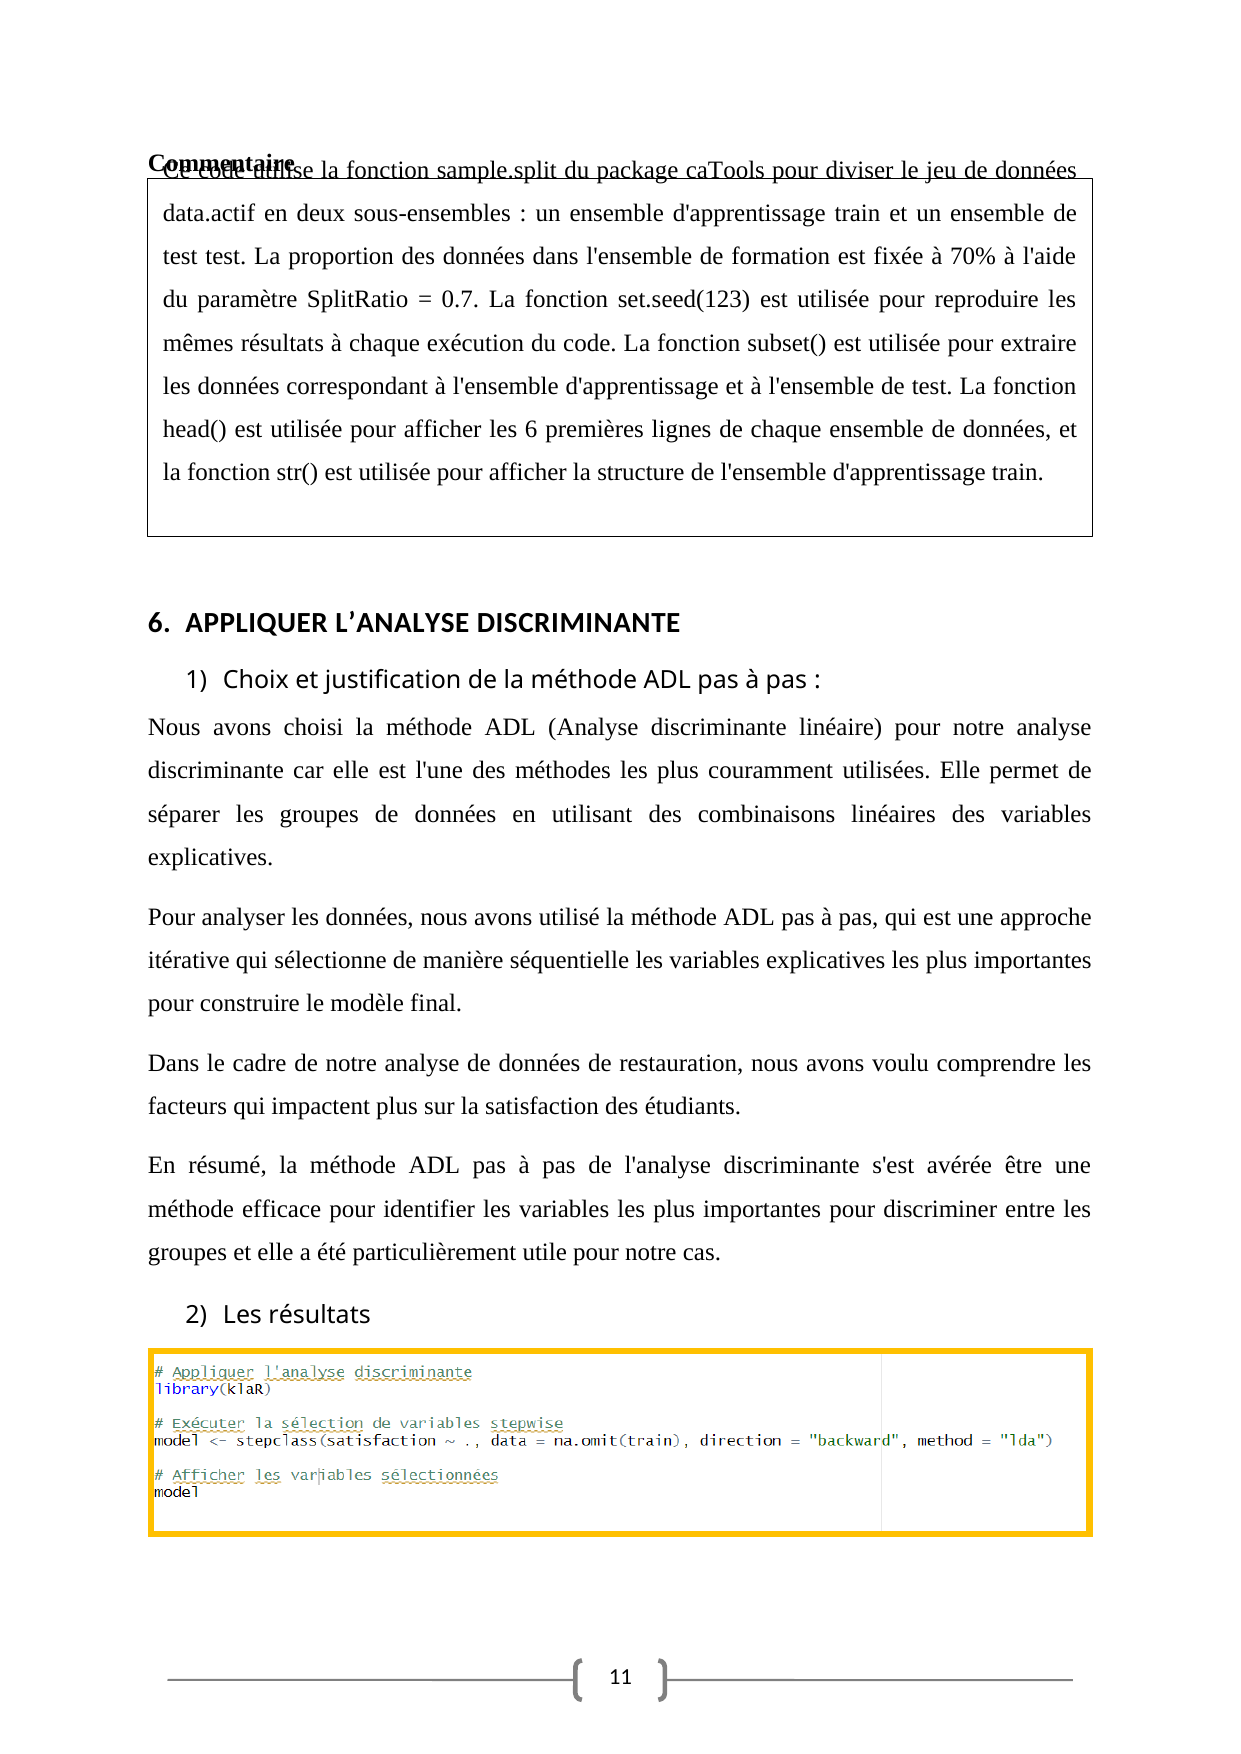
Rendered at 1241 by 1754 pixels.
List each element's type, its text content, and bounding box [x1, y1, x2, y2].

subtitle APPLIQUER L’ANALYSE DISCRIMINANTE [148, 604, 1093, 639]
text En résumé, la méthode ADL pas à pas de l'analyse discriminante s'est avérée être une méthode efficace pour identifier les variables les plus importantes pour discriminer entre les groupes et elle a été particulièrement utile pour notre cas. [148, 1151, 1093, 1266]
text Commentaire [148, 148, 1093, 178]
picture [154, 1354, 1086, 1531]
text Pour analyser les données, nous avons utilisé la méthode ADL pas à pas, qui est une approche itérative qui sélectionne de manière séquentielle les variables explicatives les plus importantes pour construire le modèle final. [148, 902, 1093, 1017]
subtitle Les résultats [185, 1297, 1093, 1331]
text Dans le cadre de notre analyse de données de restauration, nous avons voulu comprendre les facteurs qui impactent plus sur la satisfaction des étudiants. [148, 1048, 1093, 1119]
text Nous avons choisi la méthode ADL (Analyse discriminante linéaire) pour notre analyse discriminante car elle est l'une des méthodes les plus couramment utilisées. Elle permet de séparer les groupes de données en utilisant des combinaisons linéaires des variables explicatives. [148, 712, 1093, 871]
subtitle Choix et justification de la méthode ADL pas à pas : [185, 661, 1093, 696]
